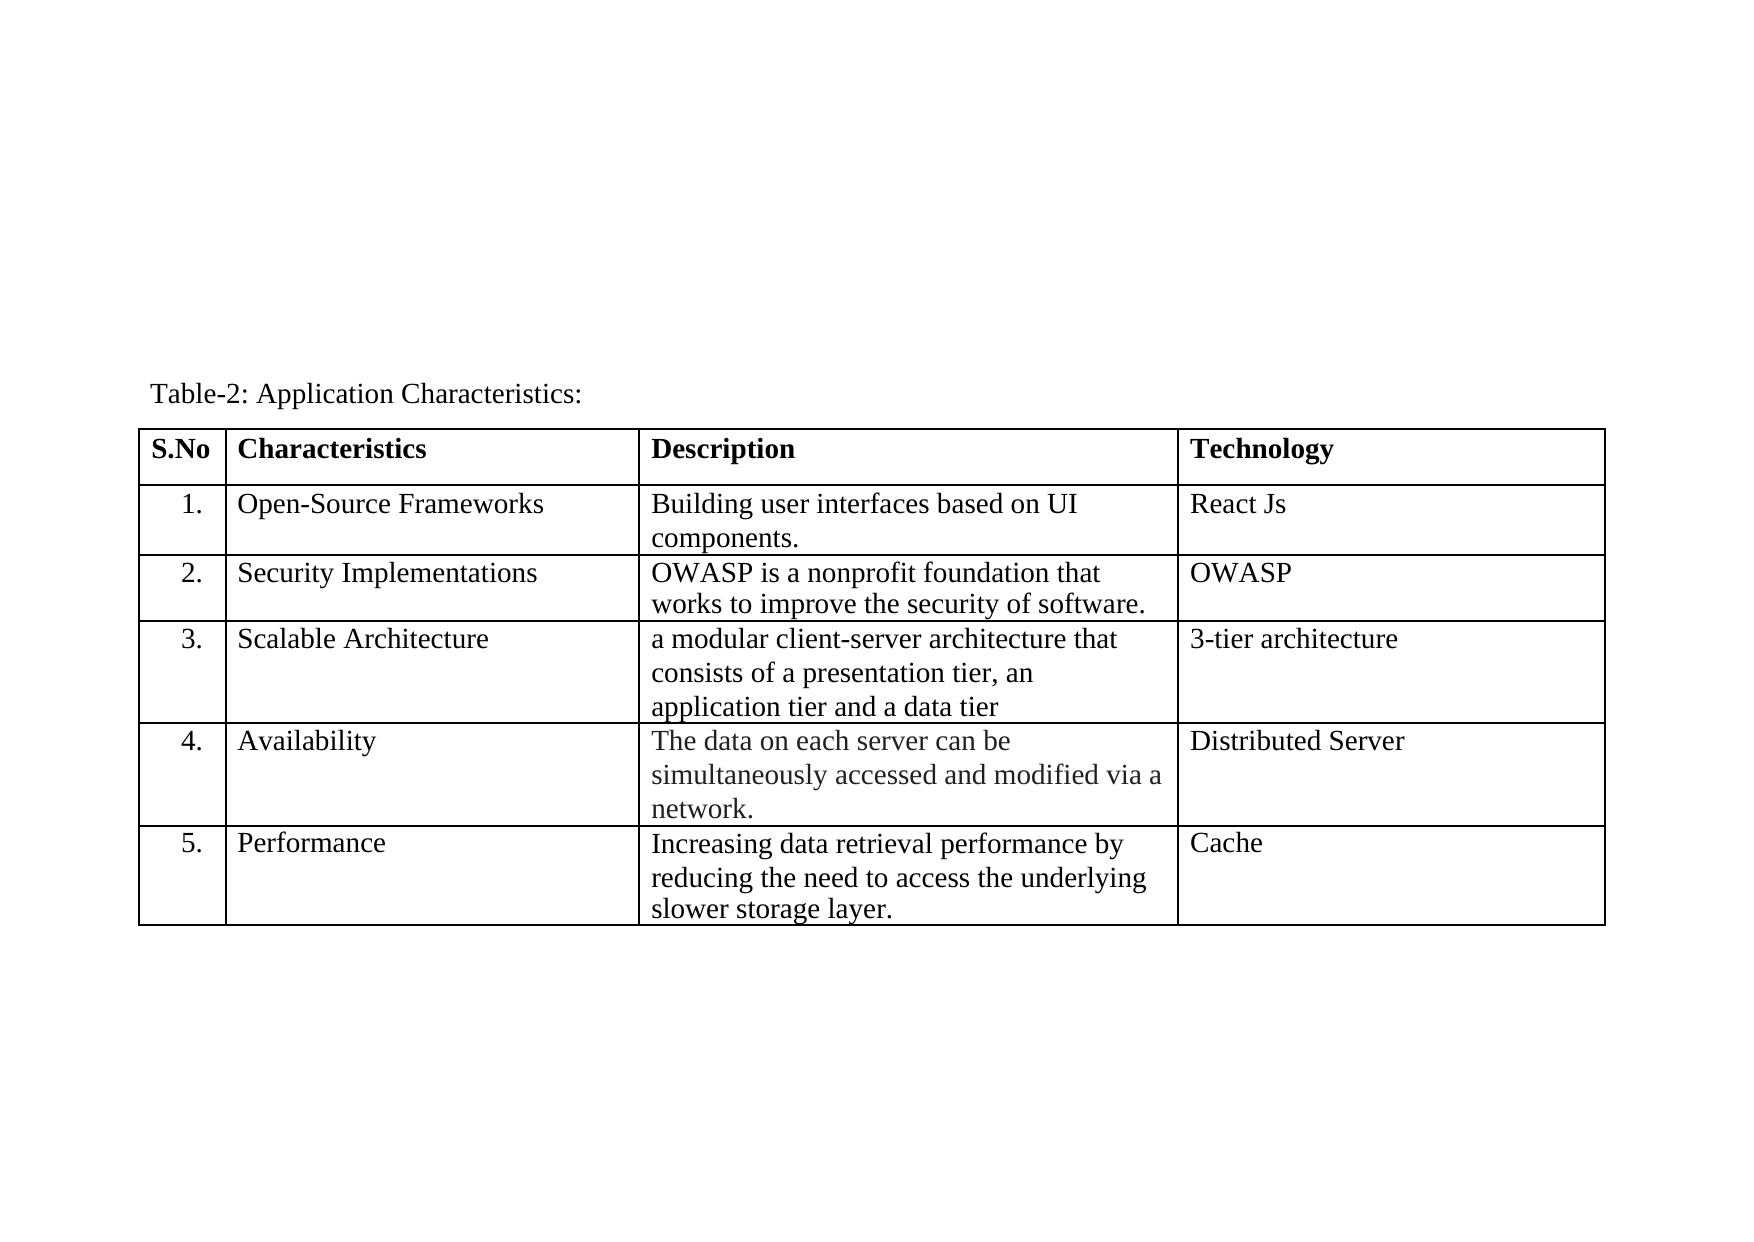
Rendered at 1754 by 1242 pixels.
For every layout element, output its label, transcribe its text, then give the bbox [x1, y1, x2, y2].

table_header Characteristics [227, 430, 638, 484]
table_cell OWASP is a nonprofit foundation that works to improve the security of software. [640, 556, 1177, 619]
table_cell Distributed Server [1179, 724, 1604, 824]
table_cell Increasing data retrieval performance by reducing the need to access the underlying slower storage layer. [640, 827, 1177, 924]
table_cell 1. [140, 486, 225, 553]
table_header Technology [1179, 430, 1604, 484]
table_cell Cache [1179, 827, 1604, 924]
table_cell Availability [227, 724, 638, 824]
table_cell Security Implementations [227, 556, 638, 619]
table_cell Building user interfaces based on UI components. [640, 486, 1177, 553]
table_cell OWASP [1179, 556, 1604, 619]
table_cell The data on each server can be simultaneously accessed and modified via a network. [640, 724, 1177, 824]
table_cell 5. [140, 827, 225, 924]
table_cell React Js [1179, 486, 1604, 553]
table_cell Performance [227, 827, 638, 924]
table_header Description [640, 430, 1177, 484]
table_cell Scalable Architecture [227, 622, 638, 722]
table_cell 3. [140, 622, 225, 722]
table_header S.No [140, 430, 225, 484]
table_cell Open-Source Frameworks [227, 486, 638, 553]
table_cell a modular client-server architecture that consists of a presentation tier, an application tier and a data tier [640, 622, 1177, 722]
table_cell 2. [140, 556, 225, 619]
table_cell 4. [140, 724, 225, 824]
table_cell 3-tier architecture [1179, 622, 1604, 722]
text Table-2: Application Characteristics: [150, 376, 1633, 410]
